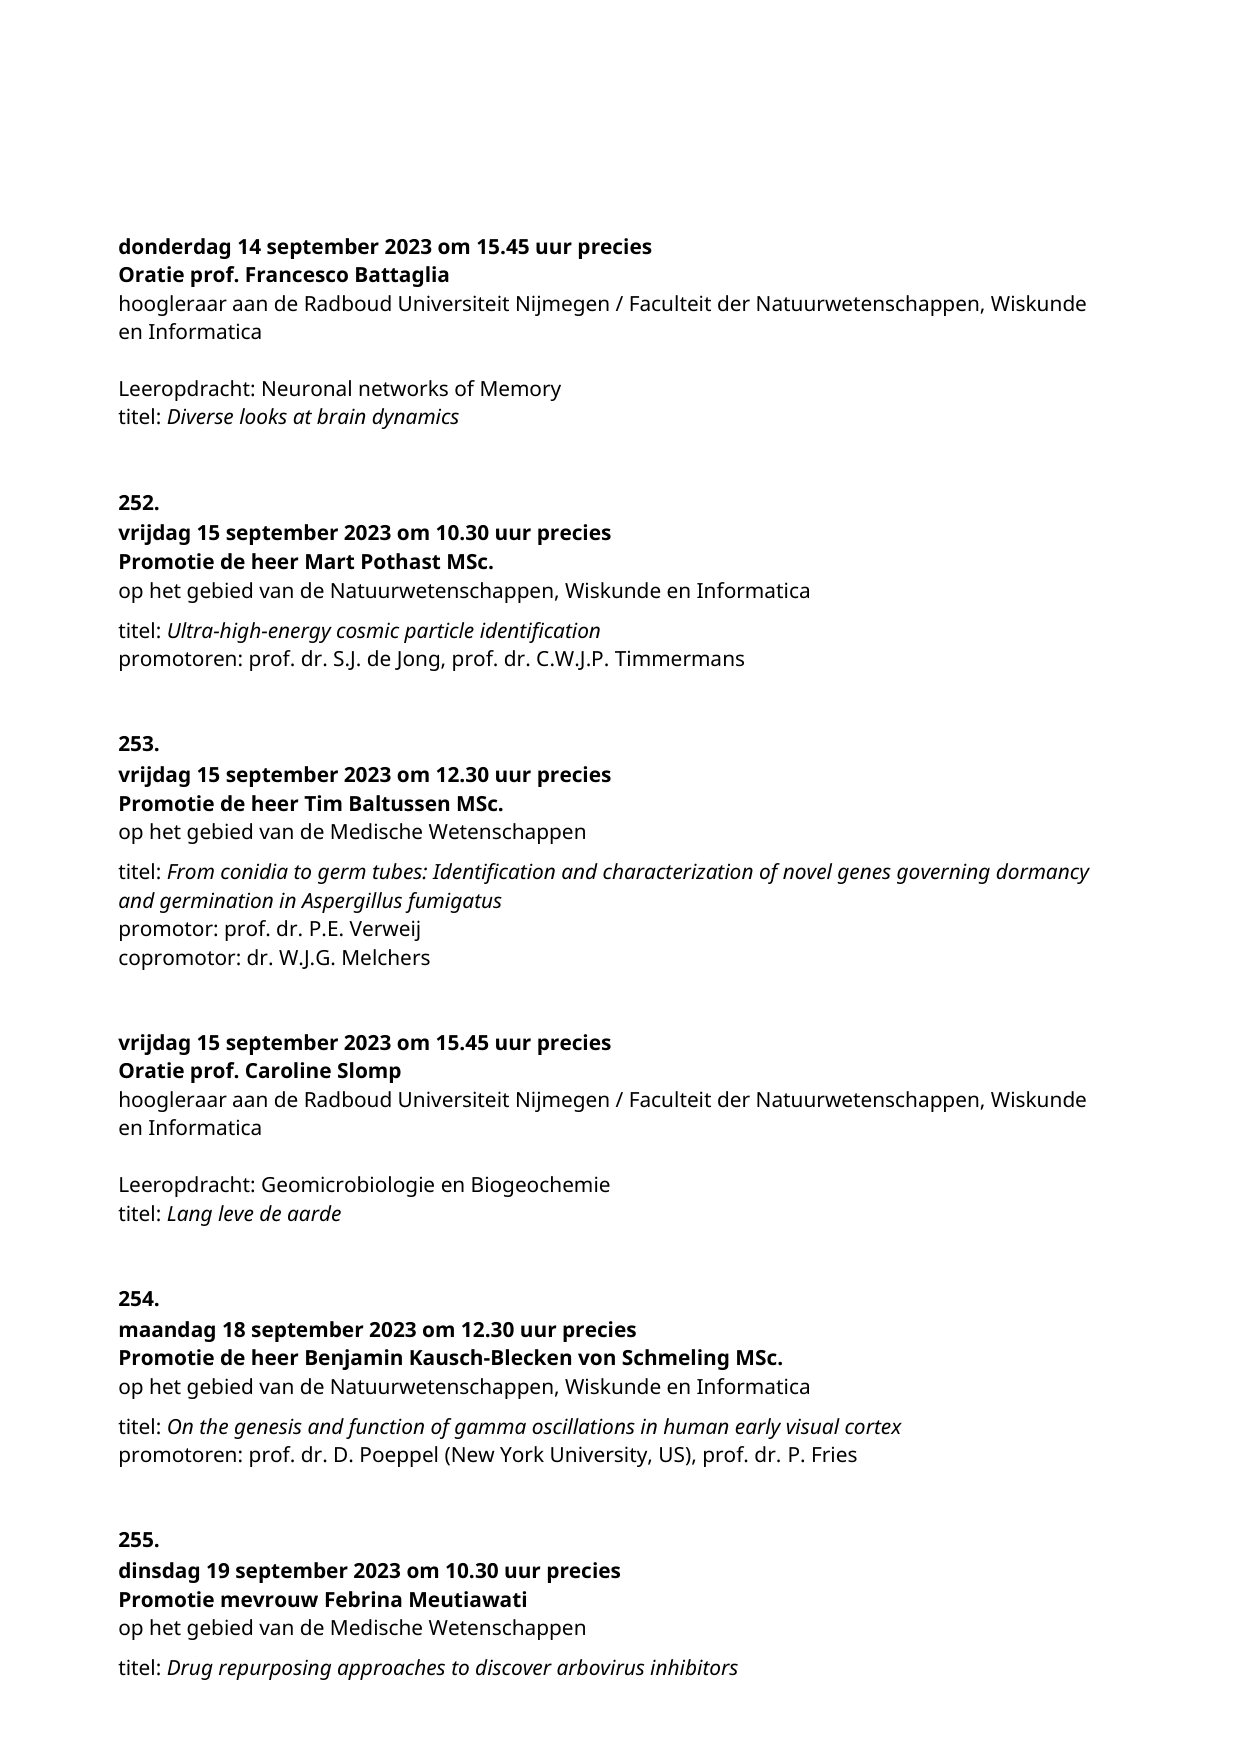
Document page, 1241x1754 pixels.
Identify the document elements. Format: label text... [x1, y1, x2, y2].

text 252. [118, 488, 1092, 516]
text titel: Drug repurposing approaches to discover arbovirus inhibitors [118, 1653, 1092, 1682]
text Oratie prof. Caroline Slomp hoogleraar aan de Radboud Universiteit Nijmegen / Faculteit der Natuurwetenschappen, Wiskunde en Informatica [118, 1056, 1092, 1142]
text Promotie mevrouw Febrina Meutiawati [118, 1585, 1092, 1613]
text promotor: prof. dr. P.E. Verweij [118, 914, 1092, 943]
text donderdag 14 september 2023 om 15.45 uur precies [118, 232, 1092, 260]
text Leeropdracht: Geomicrobiologie en Biogeochemie titel: Lang leve de aarde [118, 1142, 1092, 1227]
text Promotie de heer Mart Pothast MSc. [118, 547, 1092, 575]
text Promotie de heer Benjamin Kausch-Blecken von Schmeling MSc. [118, 1343, 1092, 1372]
text 255. [118, 1526, 1092, 1554]
text titel: From conidia to germ tubes: Identification and characterization of novel genes governing dormancy [118, 857, 1092, 886]
text Promotie de heer Tim Baltussen MSc. [118, 789, 1092, 817]
text dinsdag 19 september 2023 om 10.30 uur precies [118, 1556, 1092, 1585]
text promotoren: prof. dr. S.J. de Jong, prof. dr. C.W.J.P. Timmermans [118, 644, 1092, 673]
text Leeropdracht: Neuronal networks of Memory titel: Diverse looks at brain dynamics [118, 346, 1092, 431]
text op het gebied van de Medische Wetenschappen [118, 1613, 1092, 1642]
text op het gebied van de Natuurwetenschappen, Wiskunde en Informatica [118, 1372, 1092, 1400]
text 253. [118, 729, 1092, 758]
text copromotor: dr. W.J.G. Melchers [118, 943, 1092, 971]
text maandag 18 september 2023 om 12.30 uur precies [118, 1315, 1092, 1343]
text vrijdag 15 september 2023 om 10.30 uur precies [118, 518, 1092, 547]
text vrijdag 15 september 2023 om 12.30 uur precies [118, 760, 1092, 789]
text titel: On the genesis and function of gamma oscillations in human early visual cortex [118, 1412, 1092, 1440]
text op het gebied van de Medische Wetenschappen [118, 817, 1092, 846]
text Oratie prof. Francesco Battaglia hoogleraar aan de Radboud Universiteit Nijmegen / Faculteit der Natuurwetenschappen, Wiskunde en Informatica [118, 260, 1092, 346]
text op het gebied van de Natuurwetenschappen, Wiskunde en Informatica [118, 576, 1092, 604]
text promotoren: prof. dr. D. Poeppel (New York University, US), prof. dr. P. Fries [118, 1440, 1092, 1469]
text and germination in Aspergillus fumigatus [118, 886, 1092, 914]
text titel: Ultra-high-energy cosmic particle identification [118, 616, 1092, 644]
text vrijdag 15 september 2023 om 15.45 uur precies [118, 1028, 1092, 1056]
text 254. [118, 1284, 1092, 1312]
